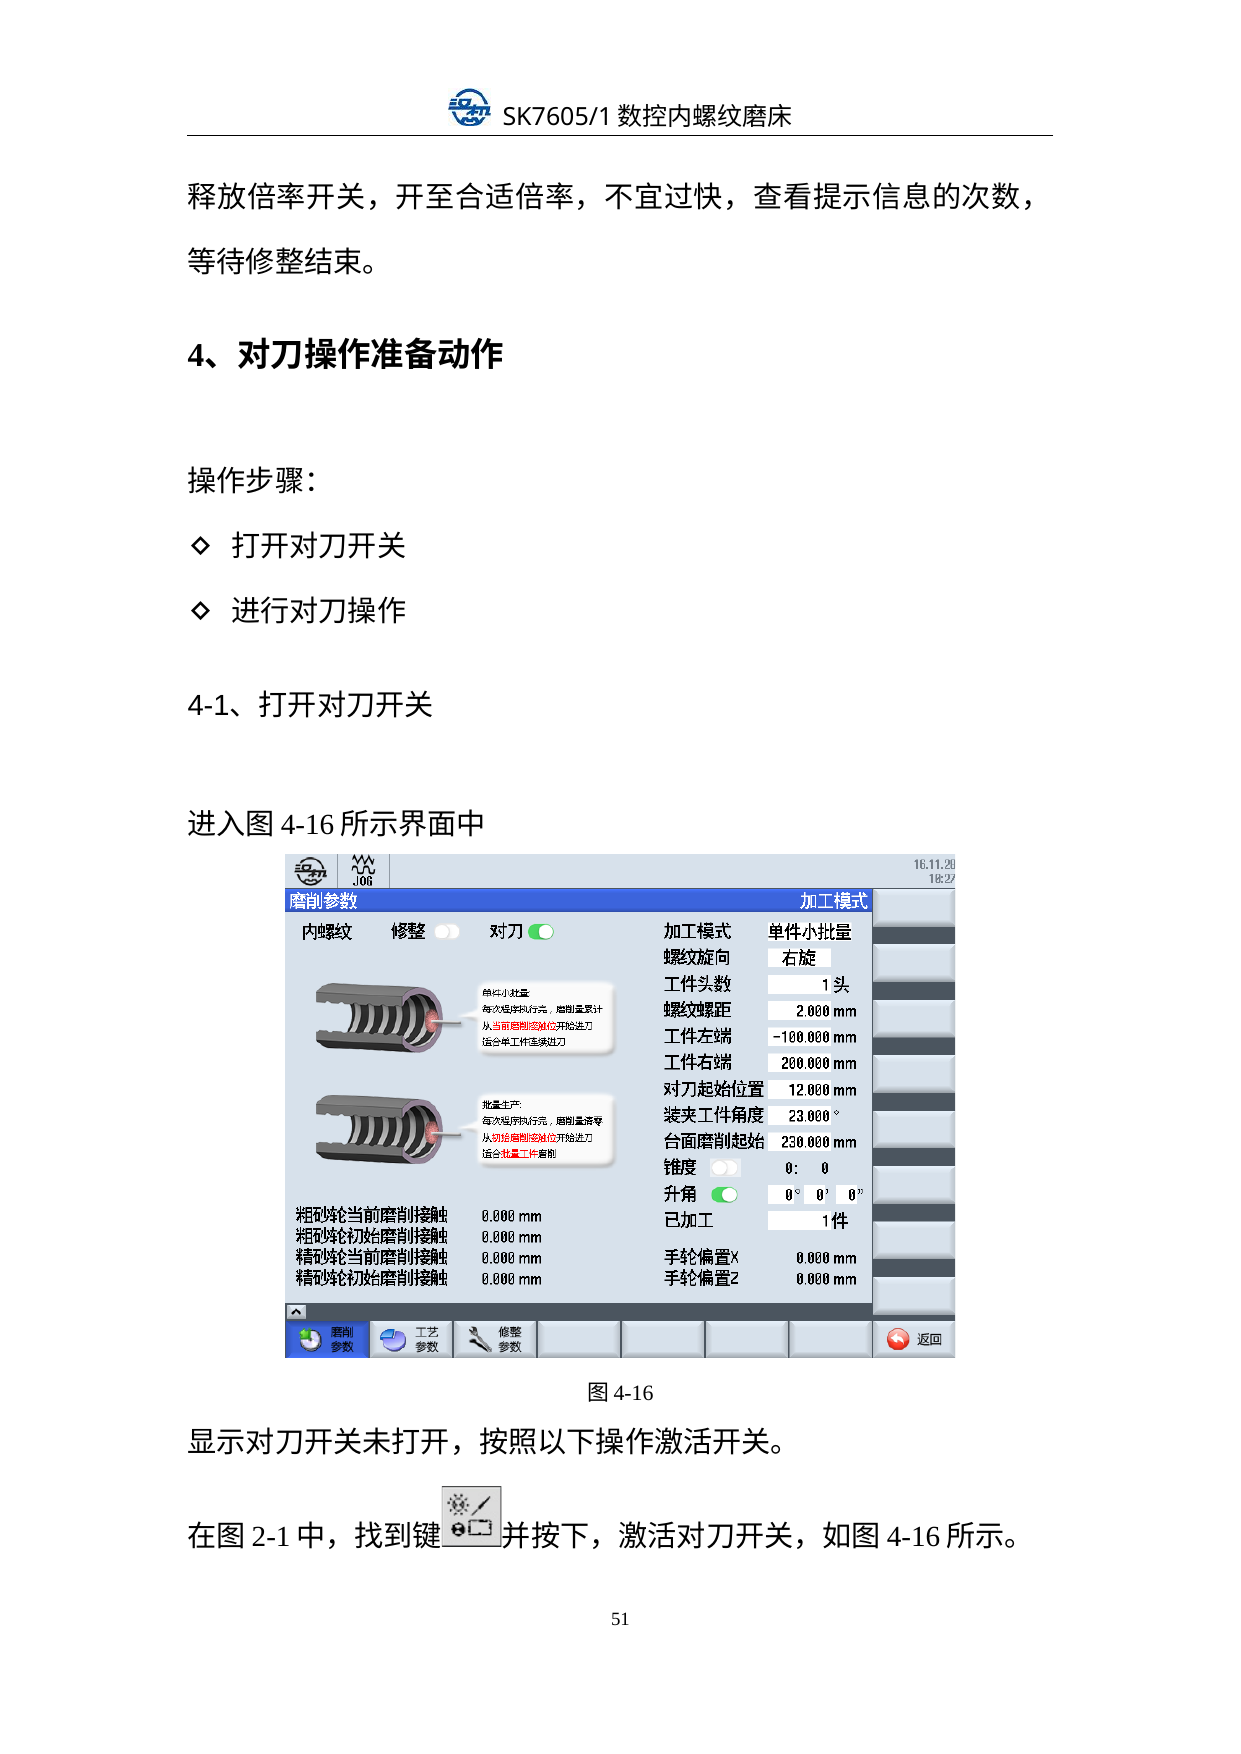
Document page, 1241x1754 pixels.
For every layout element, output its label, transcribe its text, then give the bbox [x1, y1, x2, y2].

text 在图2-1中，找到键并按下，激活对刀开关，如图4-16所示。 [187, 1472, 1053, 1569]
text 图4-16 [187, 1374, 1053, 1407]
picture [285, 854, 956, 1358]
text 操作步骤： [187, 446, 1053, 511]
subtitle 4-1、打开对刀开关 [187, 670, 1053, 735]
text 显示对刀开关未打开，按照以下操作激活开关。 [187, 1407, 1053, 1472]
picture [448, 88, 491, 126]
text 释放倍率开关，开至合适倍率，不宜过快，查看提示信息的次数，等待修整结束。 [187, 162, 1053, 292]
list 打开对刀开关 [187, 511, 1053, 576]
subtitle 4、对刀操作准备动作 [187, 319, 1053, 384]
list 进行对刀操作 [187, 576, 1053, 641]
text 进入图4-16所示界面中 [187, 789, 1053, 854]
picture [441, 1486, 502, 1547]
